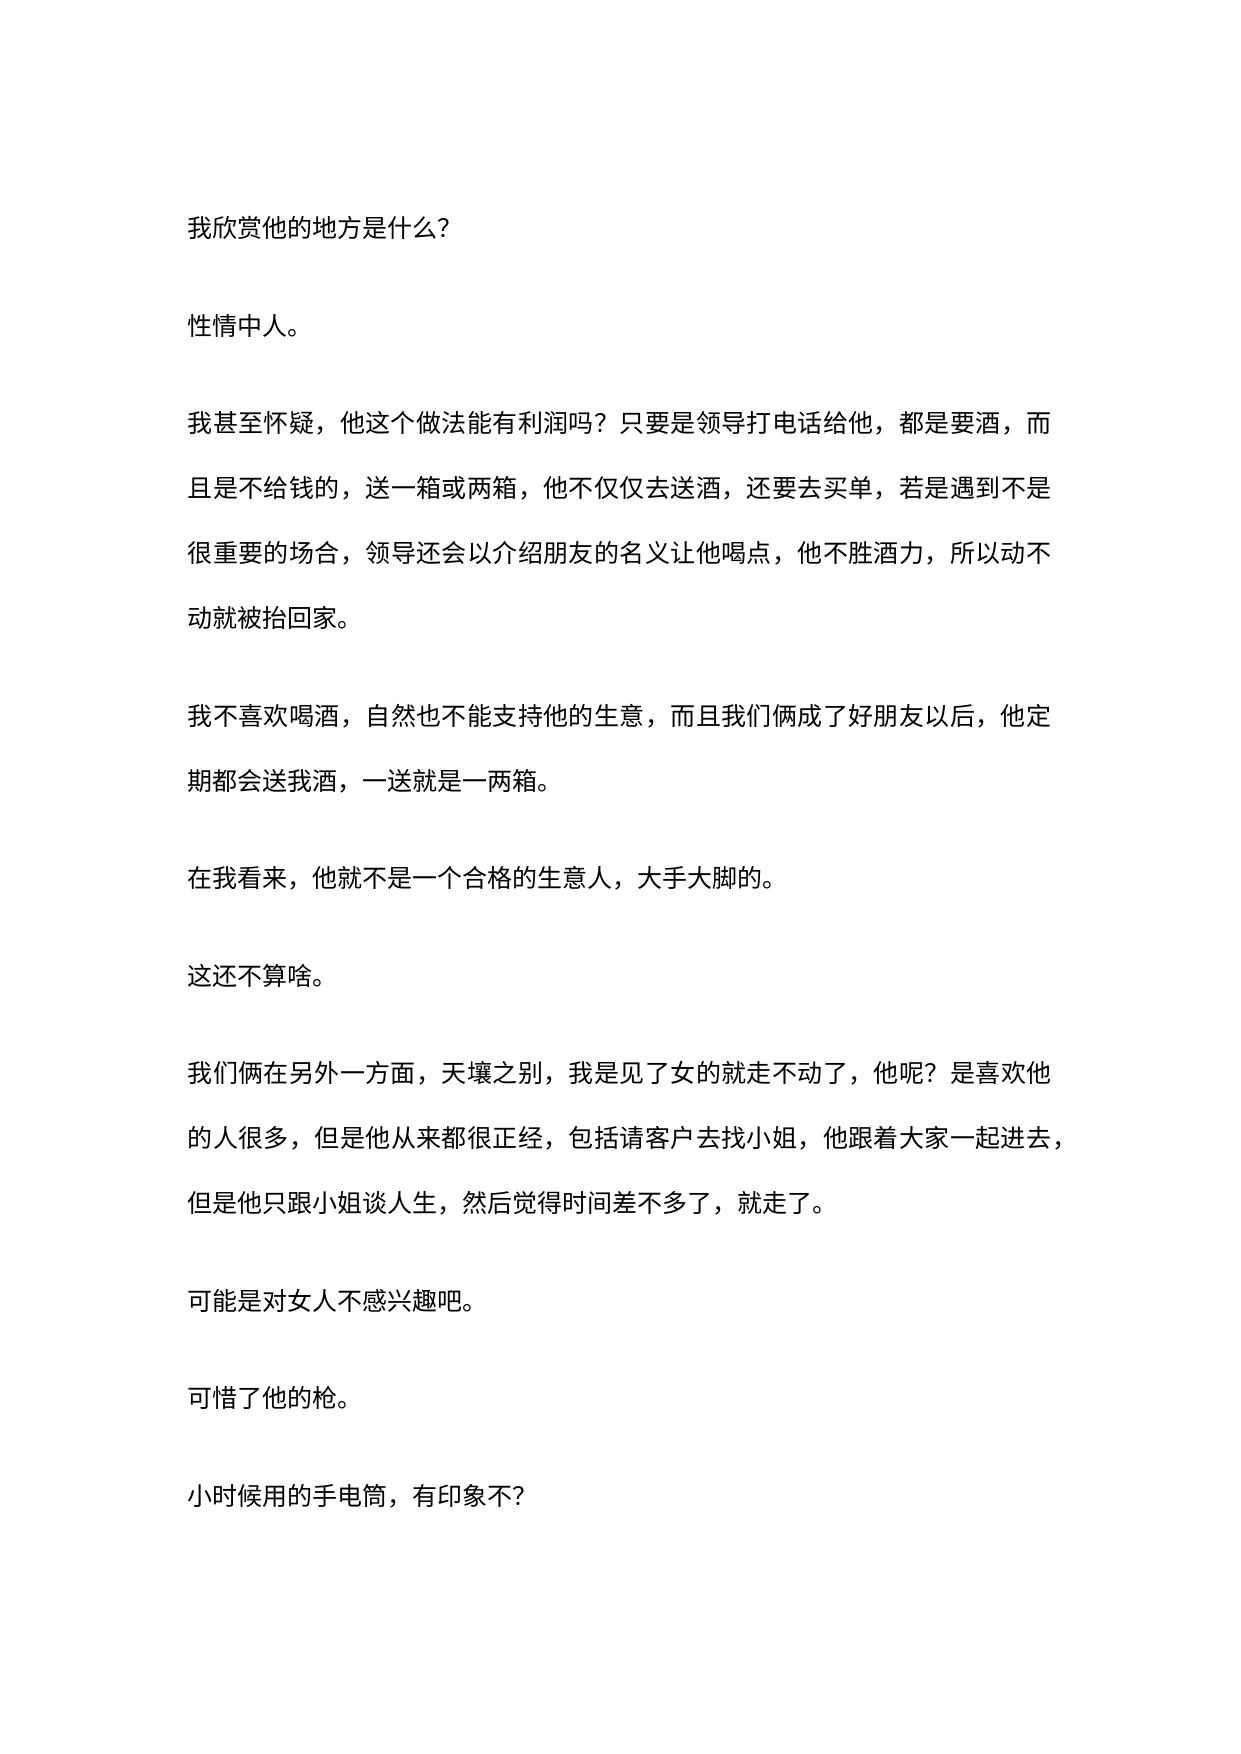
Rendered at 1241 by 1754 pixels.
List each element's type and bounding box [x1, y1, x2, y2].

text [187, 162, 1053, 1527]
